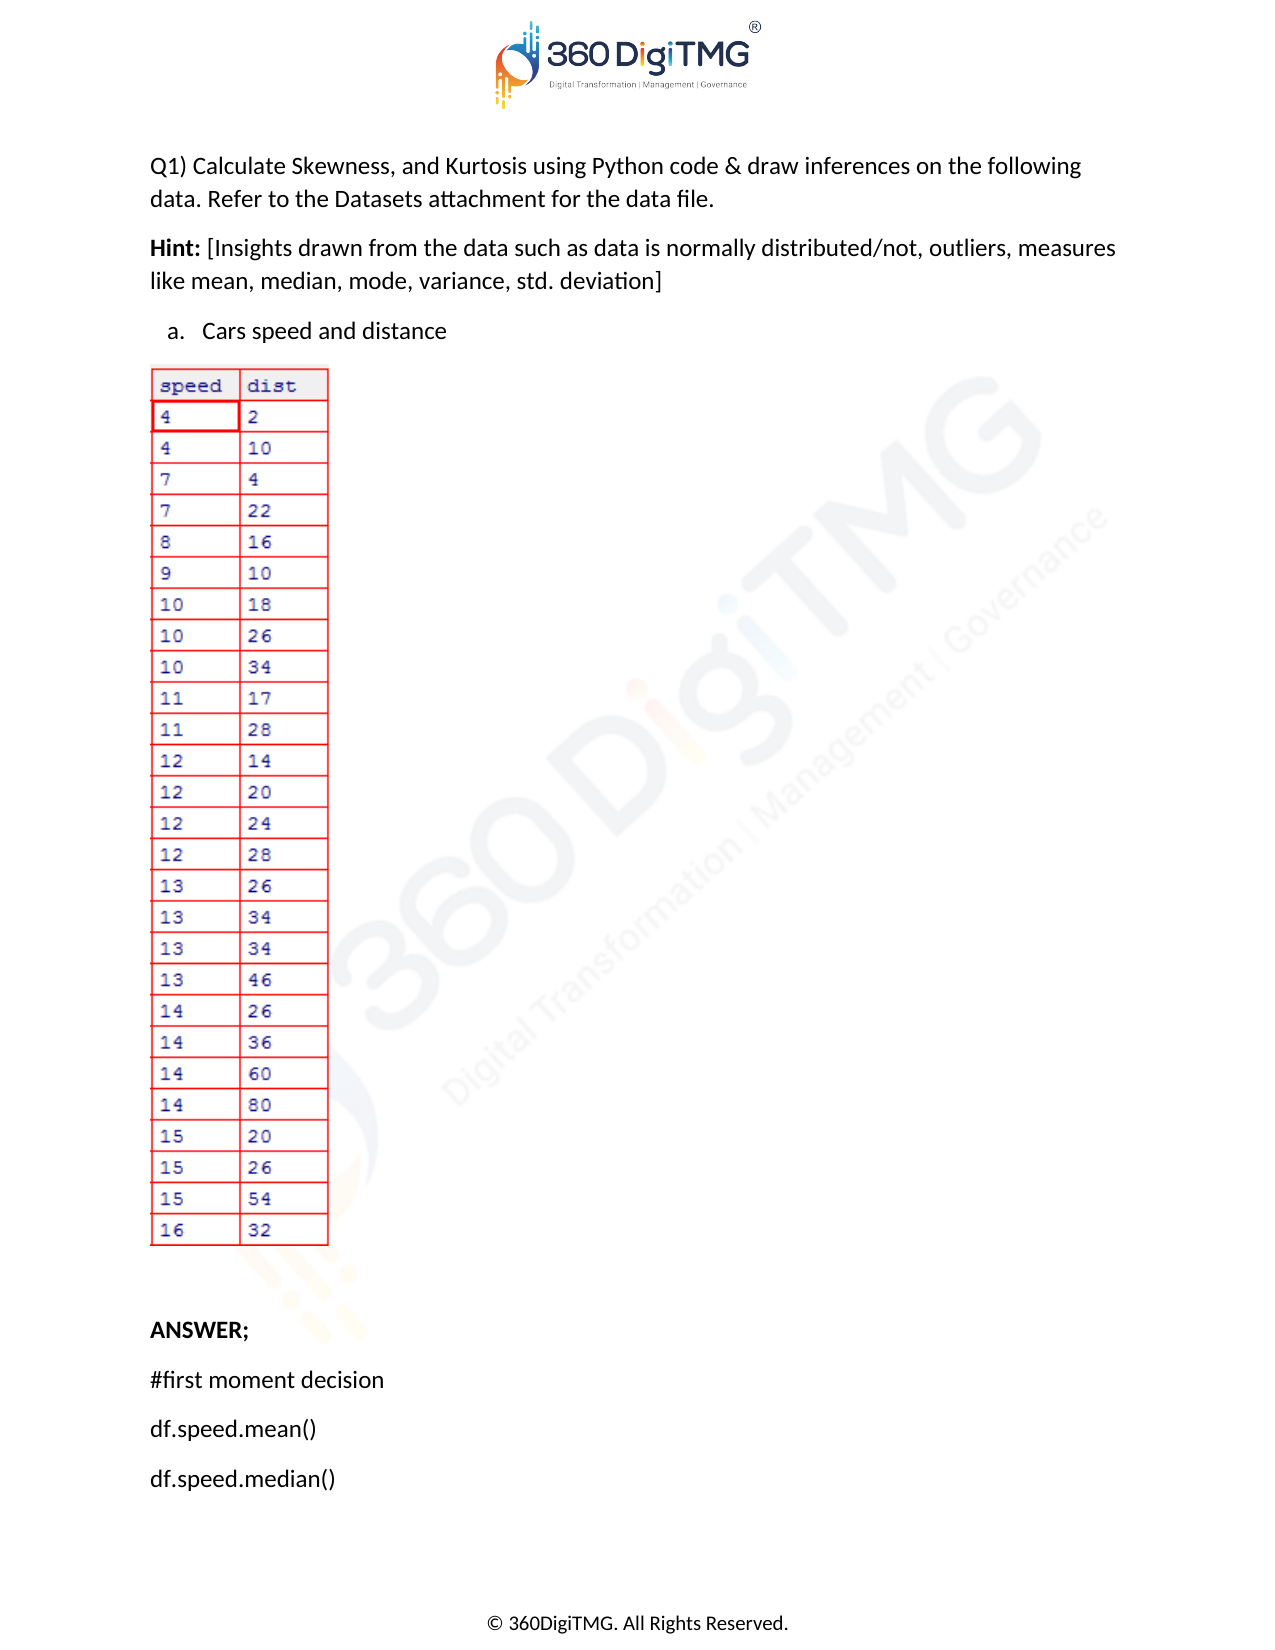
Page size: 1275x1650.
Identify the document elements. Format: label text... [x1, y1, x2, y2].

text #first moment decision [150, 1364, 1125, 1394]
text Q1) Calculate Skewness, and Kurtosis using Python code & draw inferences on the following data. Refer to the Datasets attachment for the data file. [150, 150, 1125, 213]
text ANSWER; [150, 1314, 1125, 1345]
picture [491, 16, 765, 114]
text df.speed.mean() [150, 1413, 1125, 1444]
picture [54, 283, 1221, 1366]
text df.speed.median() [150, 1463, 1125, 1493]
text a. Cars speed and distance [150, 315, 1125, 346]
text Hint: [Insights drawn from the data such as data is normally distributed/not, outliers, measures like mean, median, mode, variance, std. deviation] [150, 232, 1125, 296]
